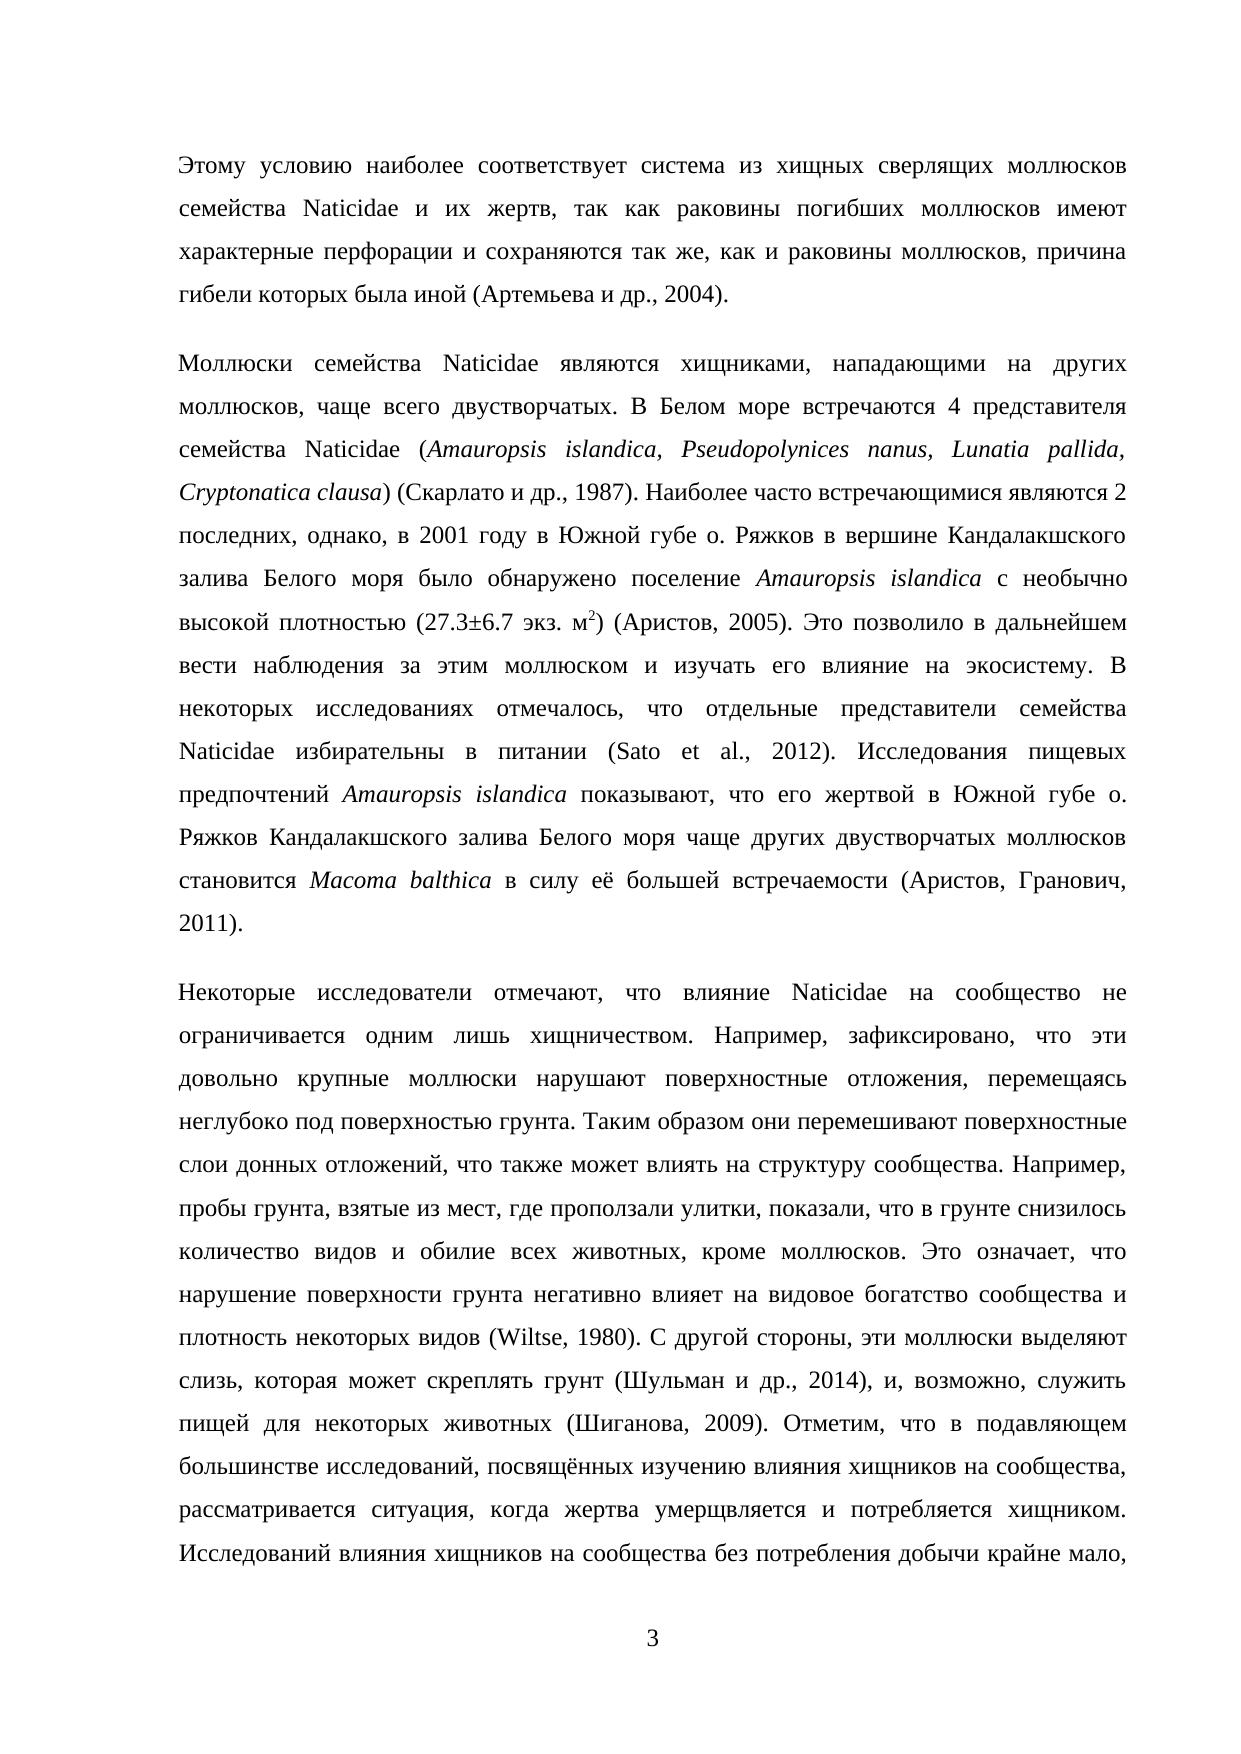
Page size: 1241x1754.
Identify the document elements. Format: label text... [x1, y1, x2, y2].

text Этому условию наиболее соответствует система из хищных сверлящих моллюсков семейства Naticidae и их жертв, так как раковины погибших моллюсков имеют характерные перфорации и сохраняются так же, как и раковины моллюсков, причина гибели которых была иной (Артемьева и др., 2004). [178, 150, 1128, 308]
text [178, 977, 1128, 1566]
text Моллюски семейства Naticidae являются хищниками, нападающими на других моллюсков, чаще всего двустворчатых. В Белом море встречаются 4 представителя семейства Naticidae (Amauropsis islandica, Pseudopolynices nanus, Lunatia pallida, Cryptonatica clausa) (Скарлато и др., 1987). Наиболее часто встречающимися являются 2 последних, однако, в 2001 году в Южной губе о. Ряжков в вершине Кандалакшского залива Белого моря было обнаружено поселение Amauropsis islandica с необычно высокой плотностью (27.3±6.7 экз. м2) (Аристов, 2005). Это позволило в дальнейшем вести наблюдения за этим моллюском и изучать его влияние на экосистему. В некоторых исследованиях отмечалось, что отдельные представители семейства Naticidae избирательны в питании (Sato et al., 2012). Исследования пищевых предпочтений Amauropsis islandica показывают, что его жертвой в Южной губе о. Ряжков Кандалакшского залива Белого моря чаще других двустворчатых моллюсков становится Macoma balthica в силу её большей встречаемости (Аристов, Гранович, 2011). [178, 348, 1128, 937]
